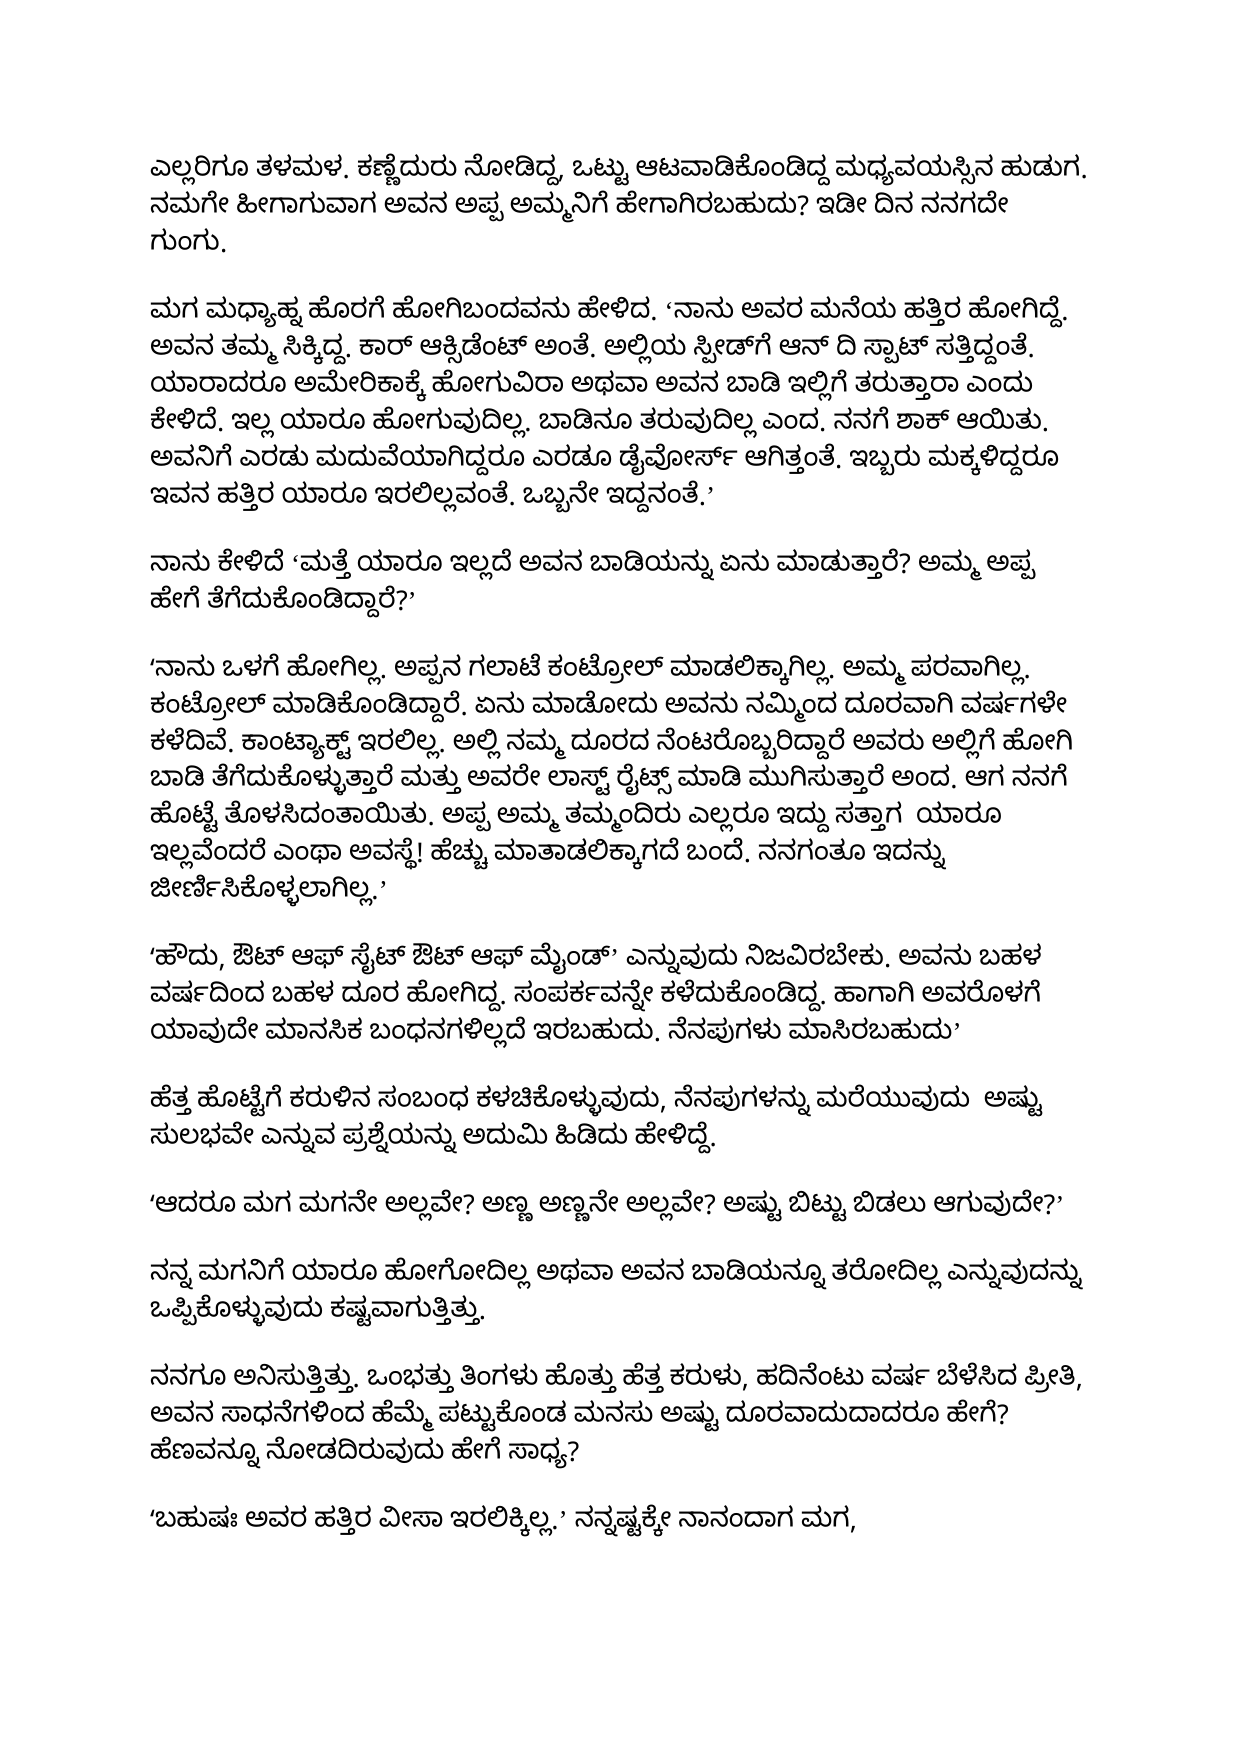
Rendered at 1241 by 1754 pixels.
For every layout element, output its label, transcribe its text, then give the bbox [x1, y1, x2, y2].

text ನನ್ನ ಮಗನಿಗೆ ಯಾರೂ ಹೋಗೋದಿಲ್ಲ ಅಥವಾ ಅವನ ಬಾಡಿಯನ್ನೂ ತರೋದಿಲ್ಲ ಎನ್ನುವುದನ್ನು ಒಪ್ಪಿಕೊಳ್ಳುವುದು ಕಷ್ಟವಾಗುತ್ತಿತ್ತು. [150, 1254, 1090, 1327]
text ಎಲ್ಲರಿಗೂ ತಳಮಳ. ಕಣ್ಣೆದುರು ನೋಡಿದ್ದ, ಒಟ್ಟು ಆಟವಾಡಿಕೊಂಡಿದ್ದ ಮಧ್ಯವಯಸ್ಸಿನ ಹುಡುಗ. ನಮಗೇ ಹೀಗಾಗುವಾಗ ಅವನ ಅಪ್ಪ ಅಮ್ಮನಿಗೆ ಹೇಗಾಗಿರಬಹುದು? ಇಡೀ ದಿನ ನನಗದೇ ಗುಂಗು. [150, 150, 1090, 261]
text ಮಗ ಮಧ್ಯಾಹ್ನ ಹೊರಗೆ ಹೋಗಿಬಂದವನು ಹೇಳಿದ. ‘ನಾನು ಅವರ ಮನೆಯ ಹತ್ತಿರ ಹೋಗಿದ್ದೆ. ಅವನ ತಮ್ಮ ಸಿಕ್ಕಿದ್ದ. ಕಾರ್ ಆಕ್ಸಿಡೆಂಟ್ ಅಂತೆ. ಅಲ್ಲಿಯ ಸ್ಪೀಡ್‍ಗೆ ಆನ್ ದಿ ಸ್ಪಾಟ್ ಸತ್ತಿದ್ದಂತೆ. ಯಾರಾದರೂ ಅಮೇರಿಕಾಕ್ಕೆ ಹೋಗುವಿರಾ ಅಥವಾ ಅವನ ಬಾಡಿ ಇಲ್ಲಿಗೆ ತರುತ್ತಾರಾ ಎಂದು ಕೇಳಿದೆ. ಇಲ್ಲ ಯಾರೂ ಹೋಗುವುದಿಲ್ಲ. ಬಾಡಿನೂ ತರುವುದಿಲ್ಲ ಎಂದ. ನನಗೆ ಶಾಕ್ ಆಯಿತು. ಅವನಿಗೆ ಎರಡು ಮದುವೆಯಾಗಿದ್ದರೂ ಎರಡೂ ಡೈವೋರ್ಸ್ ಆಗಿತ್ತಂತೆ. ಇಬ್ಬರು ಮಕ್ಕಳಿದ್ದರೂ ಇವನ ಹತ್ತಿರ ಯಾರೂ ಇರಲಿಲ್ಲವಂತೆ. ಒಬ್ಬನೇ ಇದ್ದನಂತೆ.’ [150, 292, 1090, 513]
text ‘ಆದರೂ ಮಗ ಮಗನೇ ಅಲ್ಲವೇ? ಅಣ್ಣ ಅಣ್ಣನೇ ಅಲ್ಲವೇ? ಅಷ್ಟು ಬಿಟ್ಟು ಬಿಡಲು ಆಗುವುದೇ?’ [150, 1186, 1090, 1222]
text ನನಗೂ ಅನಿಸುತ್ತಿತ್ತು. ಒಂಭತ್ತು ತಿಂಗಳು ಹೊತ್ತು ಹೆತ್ತ ಕರುಳು, ಹದಿನೆಂಟು ವರ್ಷ ಬೆಳೆಸಿದ ಪ್ರೀತಿ, ಅವನ ಸಾಧನೆಗಳಿಂದ ಹೆಮ್ಮೆ ಪಟ್ಟುಕೊಂಡ ಮನಸು ಅಷ್ಟು ದೂರವಾದುದಾದರೂ ಹೇಗೆ? ಹೆಣವನ್ನೂ ನೋಡದಿರುವುದು ಹೇಗೆ ಸಾಧ್ಯ? [150, 1359, 1090, 1469]
text ‘ಬಹುಷಃ ಅವರ ಹತ್ತಿರ ವೀಸಾ ಇರಲಿಕ್ಕಿಲ್ಲ.’ ನನ್ನಷ್ಟಕ್ಕೇ ನಾನಂದಾಗ ಮಗ, [150, 1501, 1090, 1537]
text ಹೆತ್ತ ಹೊಟ್ಟೆಗೆ ಕರುಳಿನ ಸಂಬಂಧ ಕಳಚಿಕೊಳ್ಳುವುದು, ನೆನಪುಗಳನ್ನು ಮರೆಯುವುದು ಅಷ್ಟು ಸುಲಭವೇ ಎನ್ನುವ ಪ್ರಶ್ನೆಯನ್ನು ಅದುಮಿ ಹಿಡಿದು ಹೇಳಿದ್ದೆ. [150, 1081, 1090, 1154]
text ‘ಹೌದು, ಔಟ್ ಆಫ್ ಸೈಟ್ ಔಟ್ ಆಫ್ ಮೈಂಡ್’ ಎನ್ನುವುದು ನಿಜವಿರಬೇಕು. ಅವನು ಬಹಳ ವರ್ಷದಿಂದ ಬಹಳ ದೂರ ಹೋಗಿದ್ದ. ಸಂಪರ್ಕವನ್ನೇ ಕಳೆದುಕೊಂಡಿದ್ದ. ಹಾಗಾಗಿ ಅವರೊಳಗೆ ಯಾವುದೇ ಮಾನಸಿಕ ಬಂಧನಗಳಿಲ್ಲದೆ ಇರಬಹುದು. ನೆನಪುಗಳು ಮಾಸಿರಬಹುದು’ [150, 939, 1090, 1049]
text ‘ನಾನು ಒಳಗೆ ಹೋಗಿಲ್ಲ. ಅಪ್ಪನ ಗಲಾಟೆ ಕಂಟ್ರೋಲ್ ಮಾಡಲಿಕ್ಕಾಗಿಲ್ಲ. ಅಮ್ಮ ಪರವಾಗಿಲ್ಲ. ಕಂಟ್ರೋಲ್ ಮಾಡಿಕೊಂಡಿದ್ದಾರೆ. ಏನು ಮಾಡೋದು ಅವನು ನಮ್ಮಿಂದ ದೂರವಾಗಿ ವರ್ಷಗಳೇ ಕಳೆದಿವೆ. ಕಾಂಟ್ಯಾಕ್ಟ್ ಇರಲಿಲ್ಲ. ಅಲ್ಲಿ ನಮ್ಮ ದೂರದ ನೆಂಟರೊಬ್ಬರಿದ್ದಾರೆ ಅವರು ಅಲ್ಲಿಗೆ ಹೋಗಿ ಬಾಡಿ ತೆಗೆದುಕೊಳ್ಳುತ್ತಾರೆ ಮತ್ತು ಅವರೇ ಲಾಸ್ಟ್ ರೈಟ್ಸ್ ಮಾಡಿ ಮುಗಿಸುತ್ತಾರೆ ಅಂದ. ಆಗ ನನಗೆ ಹೊಟ್ಟೆ ತೊಳಸಿದಂತಾಯಿತು. ಅಪ್ಪ ಅಮ್ಮ ತಮ್ಮಂದಿರು ಎಲ್ಲರೂ ಇದ್ದು ಸತ್ತಾಗ ಯಾರೂ ಇಲ್ಲವೆಂದರೆ ಎಂಥಾ ಅವಸ್ಥೆ! ಹೆಚ್ಚು ಮಾತಾಡಲಿಕ್ಕಾಗದೆ ಬಂದೆ. ನನಗಂತೂ ಇದನ್ನು ಜೀರ್ಣಿಸಿಕೊಳ್ಳಲಾಗಿಲ್ಲ.’ [150, 649, 1090, 907]
text ನಾನು ಕೇಳಿದೆ ‘ಮತ್ತೆ ಯಾರೂ ಇಲ್ಲದೆ ಅವನ ಬಾಡಿಯನ್ನು ಏನು ಮಾಡುತ್ತಾರೆ? ಅಮ್ಮ ಅಪ್ಪ ಹೇಗೆ ತೆಗೆದುಕೊಂಡಿದ್ದಾರೆ?’ [150, 544, 1090, 618]
